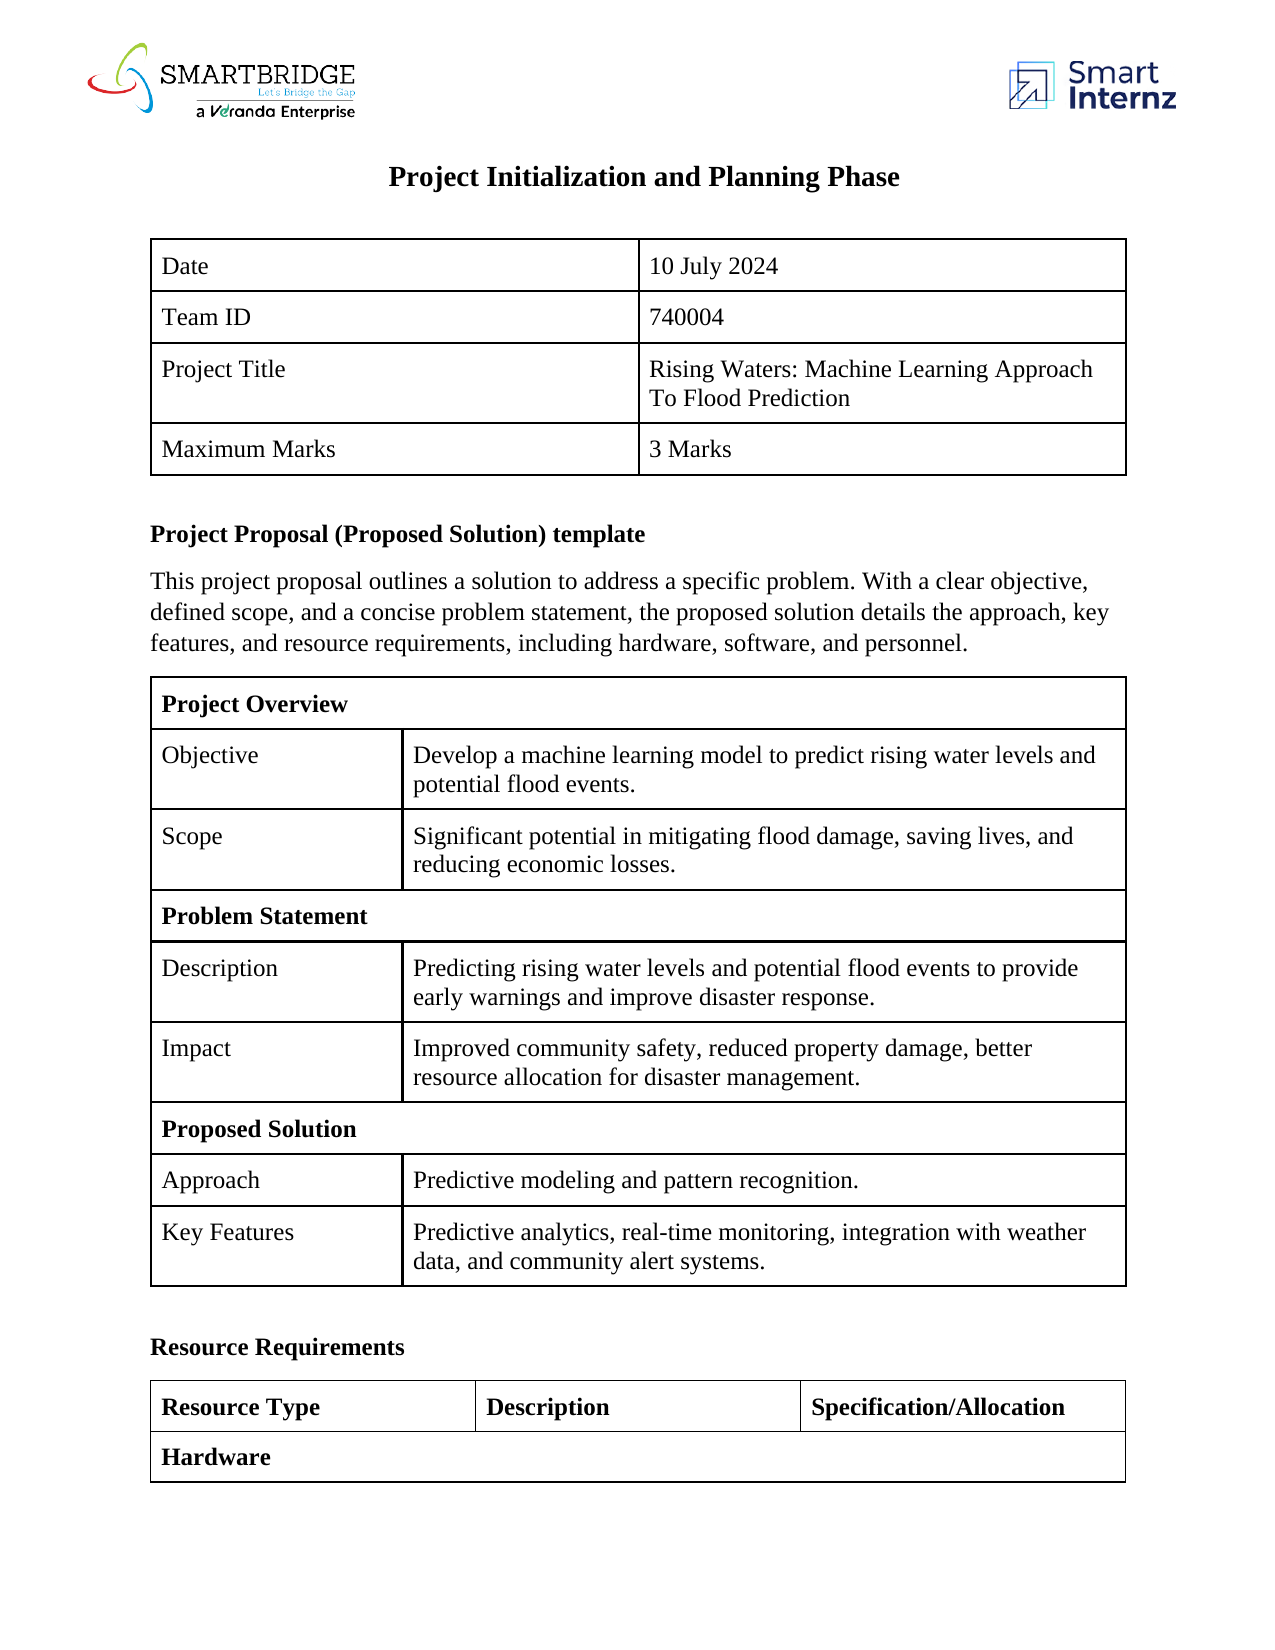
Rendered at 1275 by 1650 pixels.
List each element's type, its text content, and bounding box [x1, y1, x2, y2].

table_cell Impact [152, 1023, 401, 1101]
table_cell Rising Waters: Machine Learning Approach To Flood Prediction [640, 344, 1125, 422]
table_cell Scope [152, 810, 401, 889]
table_cell Approach [152, 1155, 401, 1204]
text This project proposal outlines a solution to address a specific problem. With a clear objective, defined scope, and a concise problem statement, the proposed solution details the approach, key features, and resource requirements, including hardware, software, and personnel. [150, 566, 1125, 657]
text Resource Requirements [150, 1332, 1125, 1361]
table_cell Project Title [152, 344, 638, 422]
table_cell Hardware [151, 1432, 1125, 1481]
table_cell Objective [152, 730, 401, 808]
table_cell Maximum Marks [152, 424, 638, 474]
table_header 10 July 2024 [640, 240, 1125, 290]
table_cell Problem Statement [152, 891, 1125, 940]
table_header Project Overview [152, 678, 1125, 728]
table_header Date [152, 240, 638, 290]
table_cell Develop a machine learning model to predict rising water levels and potential flood events. [404, 730, 1125, 808]
table_cell Key Features [152, 1207, 401, 1285]
table_cell Predictive analytics, real-time monitoring, integration with weather data, and community alert systems. [404, 1207, 1125, 1285]
picture [1004, 61, 1181, 109]
table_cell 3 Marks [640, 424, 1125, 474]
table_cell Proposed Solution [152, 1103, 1125, 1153]
table_cell Predicting rising water levels and potential flood events to provide early warnings and improve disaster response. [404, 943, 1125, 1021]
text Project Initialization and Planning Phase [150, 159, 1125, 193]
table_cell Predictive modeling and pattern recognition. [404, 1155, 1125, 1204]
table_cell 740004 [640, 292, 1125, 342]
table_cell Description [152, 943, 401, 1021]
table_header Specification/Allocation [801, 1381, 1125, 1431]
text Project Proposal (Proposed Solution) template [150, 519, 1125, 547]
table_cell Improved community safety, reduced property damage, better resource allocation for disaster management. [404, 1023, 1125, 1101]
picture [73, 20, 370, 142]
table_header Description [476, 1381, 800, 1431]
table_cell Team ID [152, 292, 638, 342]
table_cell Significant potential in mitigating flood damage, saving lives, and reducing economic losses. [404, 810, 1125, 889]
table_header Resource Type [151, 1381, 475, 1431]
